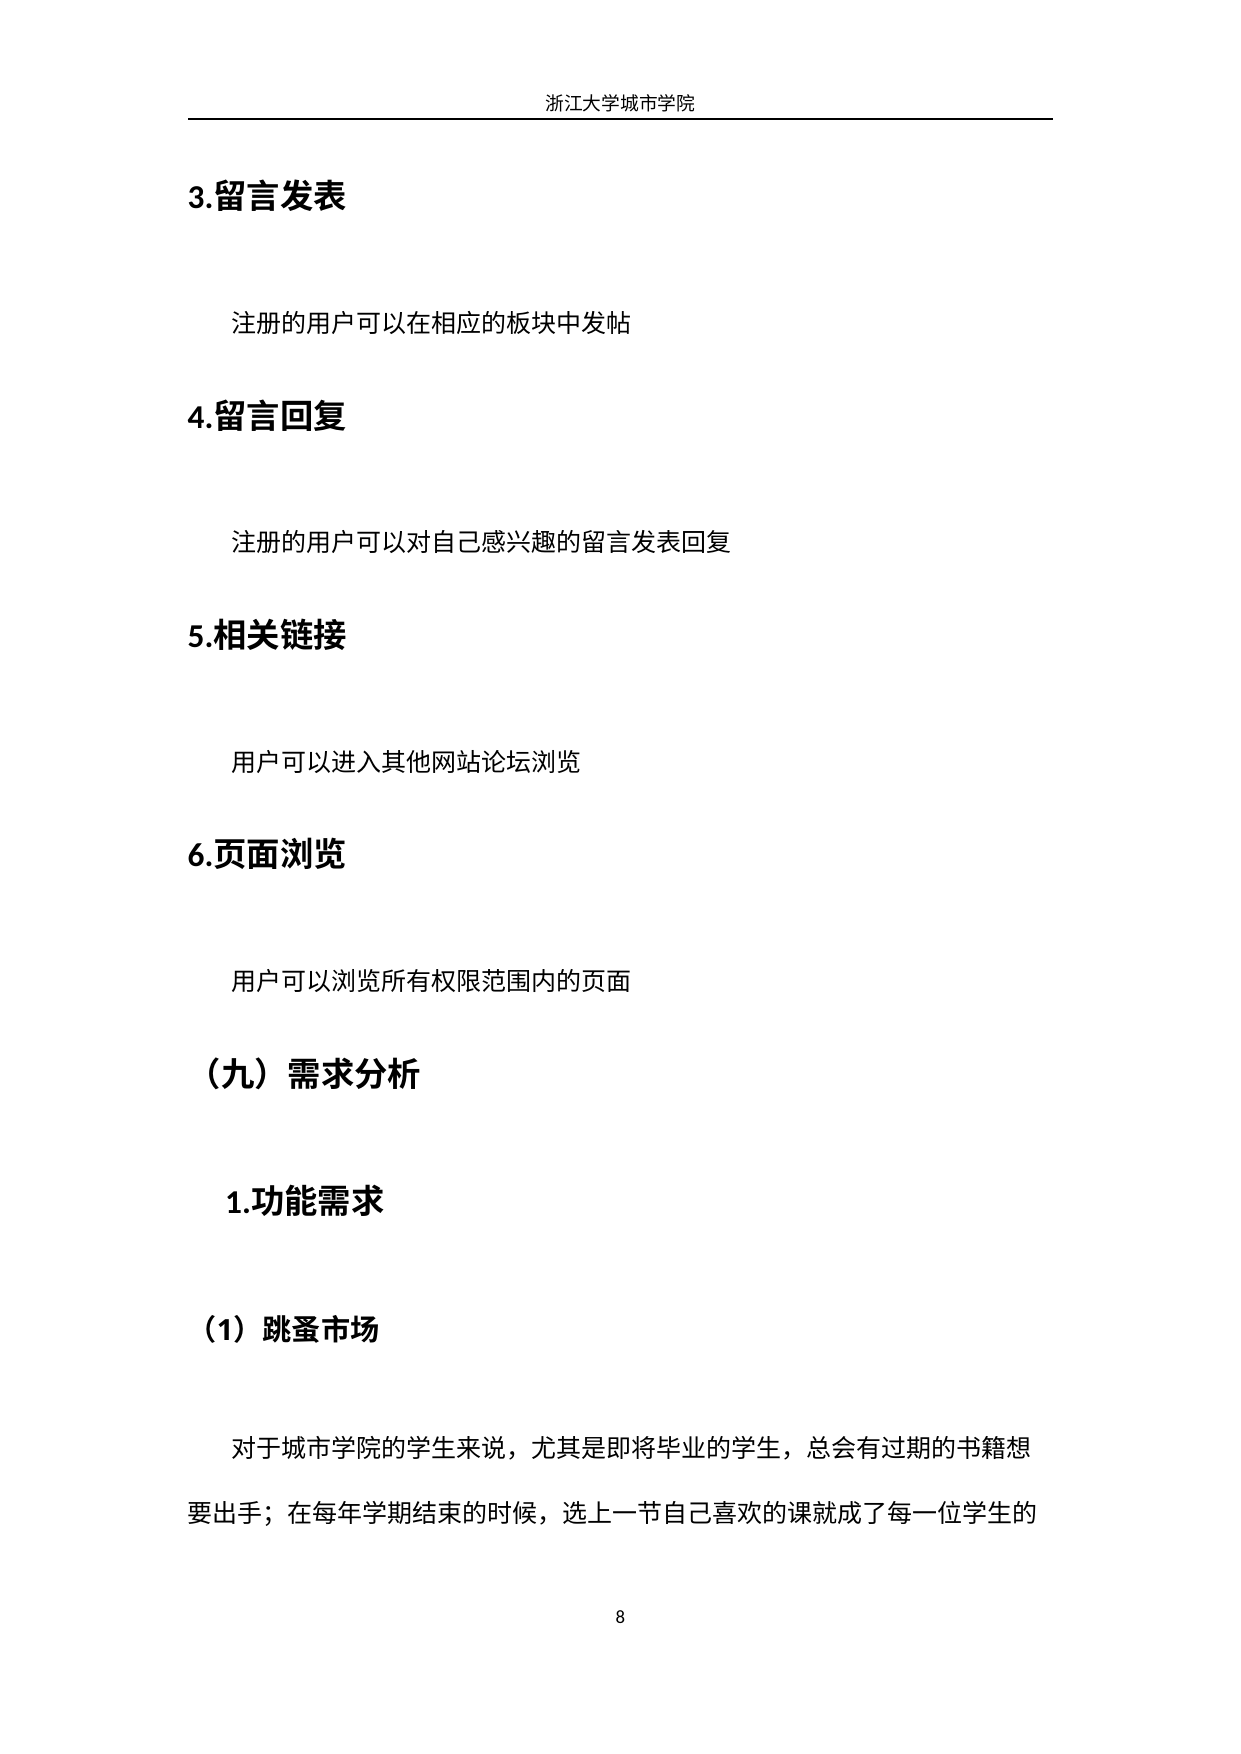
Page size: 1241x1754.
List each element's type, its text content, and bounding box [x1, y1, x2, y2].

subtitle 6.页面浏览 [187, 820, 1053, 885]
subtitle 3.留言发表 [187, 162, 1053, 227]
text 用户可以进入其他网站论坛浏览 [187, 728, 1053, 793]
subtitle 5.相关链接 [187, 601, 1053, 666]
subtitle 4.留言回复 [187, 381, 1053, 446]
text 用户可以浏览所有权限范围内的页面 [187, 947, 1053, 1012]
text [187, 1414, 1053, 1544]
subtitle 1.功能需求 [187, 1166, 1053, 1231]
subtitle （九）需求分析 [187, 1039, 1053, 1104]
subtitle （1）跳蚤市场 [187, 1296, 1053, 1361]
text 注册的用户可以在相应的板块中发帖 [187, 289, 1053, 354]
text 注册的用户可以对自己感兴趣的留言发表回复 [187, 508, 1053, 573]
